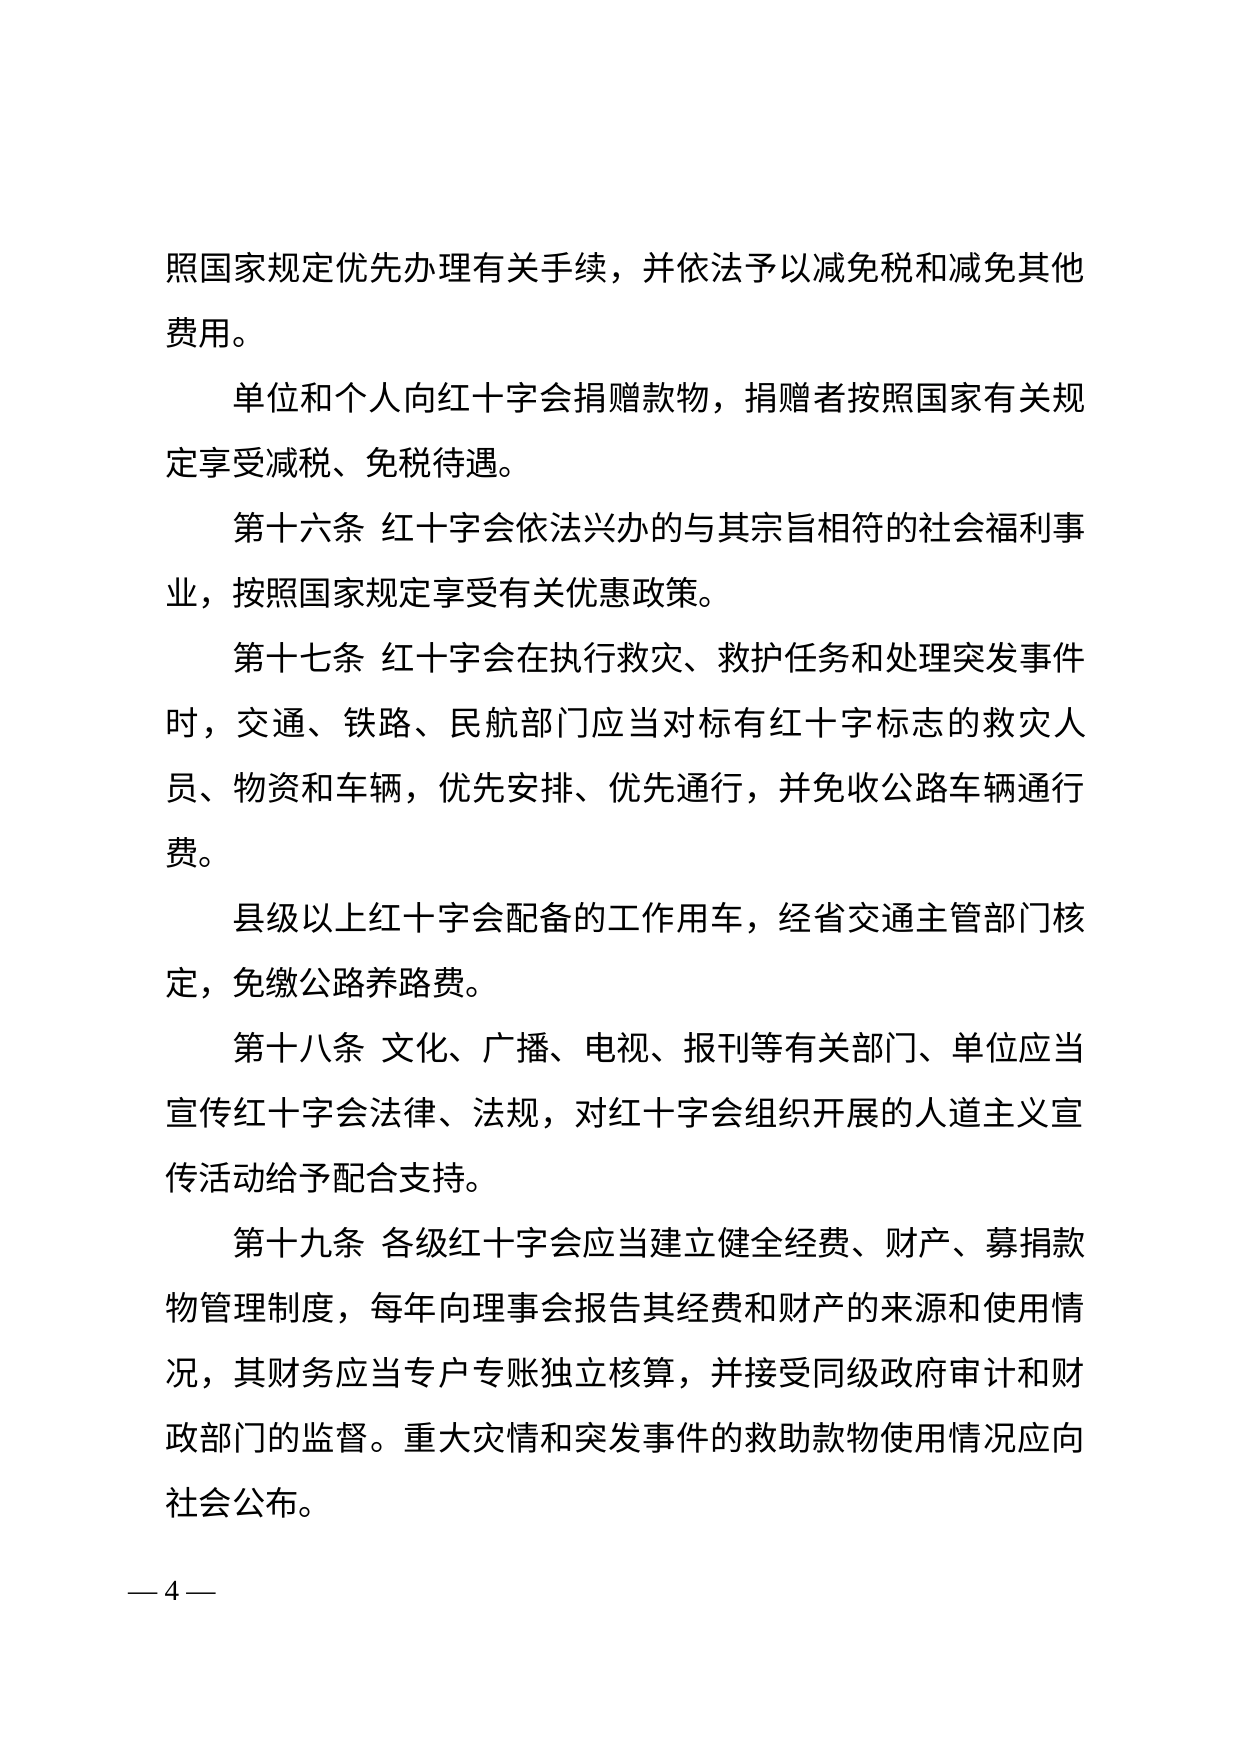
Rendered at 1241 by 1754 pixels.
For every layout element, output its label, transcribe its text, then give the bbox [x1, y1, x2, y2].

text 县级以上红十字会配备的工作用车，经省交通主管部门核定，免缴公路养路费。 [165, 883, 1087, 1013]
text 第十九条 各级红十字会应当建立健全经费、财产、募捐款物管理制度，每年向理事会报告其经费和财产的来源和使用情况，其财务应当专户专账独立核算，并接受同级政府审计和财政部门的监督。重大灾情和突发事件的救助款物使用情况应向社会公布。 [165, 1208, 1087, 1533]
text 第十六条 红十字会依法兴办的与其宗旨相符的社会福利事业，按照国家规定享受有关优惠政策。 [165, 493, 1087, 623]
text 第十七条 红十字会在执行救灾、救护任务和处理突发事件时，交通、铁路、民航部门应当对标有红十字标志的救灾人员、物资和车辆，优先安排、优先通行，并免收公路车辆通行费。 [165, 623, 1087, 883]
text 单位和个人向红十字会捐赠款物，捐赠者按照国家有关规定享受减税、免税待遇。 [165, 363, 1087, 493]
text 第十八条 文化、广播、电视、报刊等有关部门、单位应当宣传红十字会法律、法规，对红十字会组织开展的人道主义宣传活动给予配合支持。 [165, 1013, 1087, 1208]
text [165, 233, 1087, 363]
